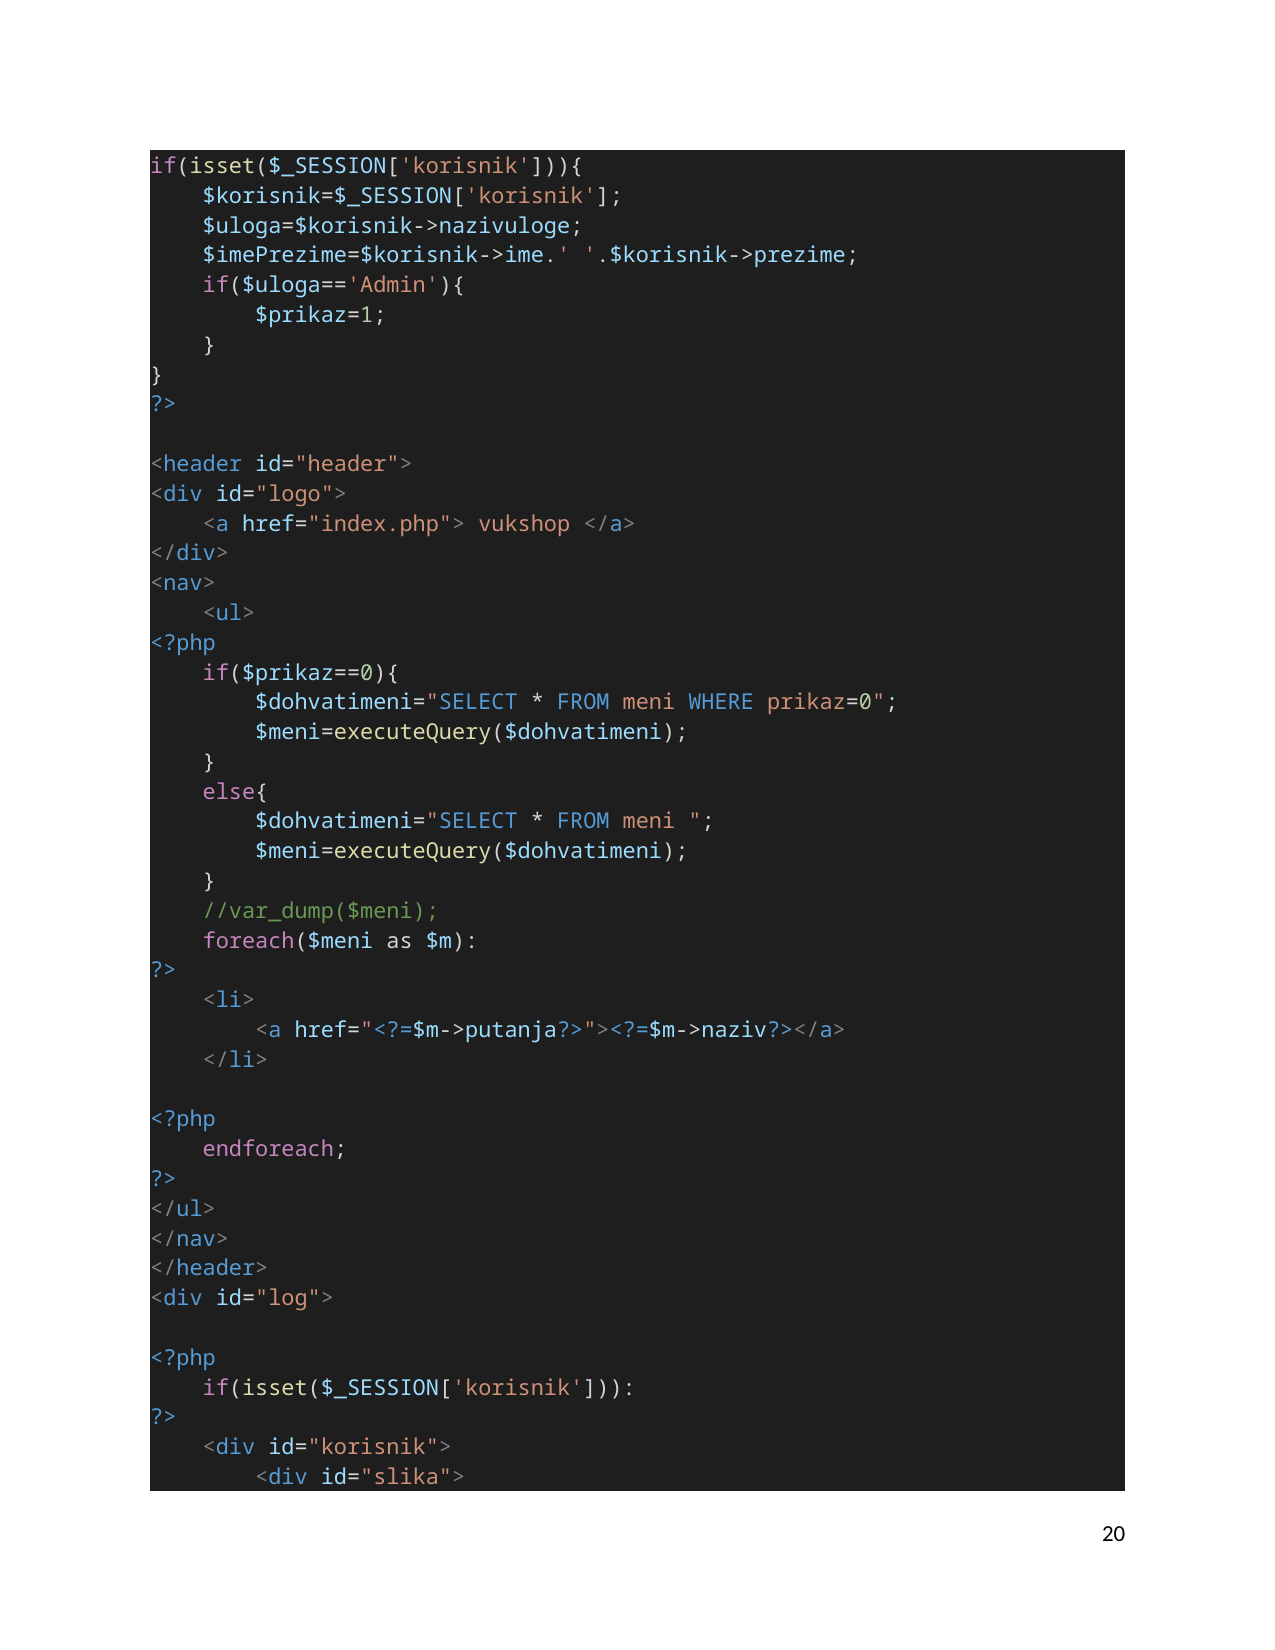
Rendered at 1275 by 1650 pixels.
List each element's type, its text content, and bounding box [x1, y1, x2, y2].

text </li> [150, 1044, 1125, 1073]
text ?> [150, 388, 1125, 418]
text $dohvatimeni="SELECT * FROM meni "; [150, 805, 1125, 835]
text ?> [150, 1401, 1125, 1431]
text if(isset($_SESSION['korisnik'])){ [150, 150, 1125, 180]
text <ul> [150, 597, 1125, 627]
text } [150, 358, 1125, 388]
text $prikaz=1; [150, 299, 1125, 329]
text </div> [150, 537, 1125, 567]
text if($uloga=='Admin'){ [150, 269, 1125, 299]
text <?php [150, 1103, 1125, 1133]
text $korisnik=$_SESSION['korisnik']; [150, 180, 1125, 209]
text <div id="log"> [150, 1282, 1125, 1312]
text else{ [150, 776, 1125, 805]
text <div id="korisnik"> [150, 1431, 1125, 1461]
text <?php [150, 1342, 1125, 1371]
text <?php [150, 627, 1125, 656]
text <div id="logo"> [150, 478, 1125, 507]
text ?> [150, 1163, 1125, 1193]
text <a href="index.php"> vukshop </a> [150, 507, 1125, 537]
text <nav> [150, 567, 1125, 597]
text <div id="slika"> [150, 1461, 1125, 1491]
text $uloga=$korisnik->nazivuloge; [150, 209, 1125, 239]
text } [150, 329, 1125, 358]
text $meni=executeQuery($dohvatimeni); [150, 716, 1125, 746]
text if($prikaz==0){ [150, 656, 1125, 686]
text </ul> [150, 1193, 1125, 1222]
text $dohvatimeni="SELECT * FROM meni WHERE prikaz=0"; [150, 686, 1125, 716]
text endforeach; [150, 1133, 1125, 1163]
text <header id="header"> [150, 448, 1125, 478]
text } [150, 865, 1125, 895]
text <a href="<?=$m->putanja?>"><?=$m->naziv?></a> [150, 1014, 1125, 1044]
text } [150, 746, 1125, 776]
text //var_dump($meni); [150, 895, 1125, 924]
text $imePrezime=$korisnik->ime.' '.$korisnik->prezime; [150, 239, 1125, 269]
text <li> [150, 984, 1125, 1014]
text $meni=executeQuery($dohvatimeni); [150, 835, 1125, 865]
text if(isset($_SESSION['korisnik'])): [150, 1371, 1125, 1401]
text ?> [150, 954, 1125, 984]
text </nav> [150, 1222, 1125, 1252]
text </header> [150, 1252, 1125, 1282]
text foreach($meni as $m): [150, 924, 1125, 954]
